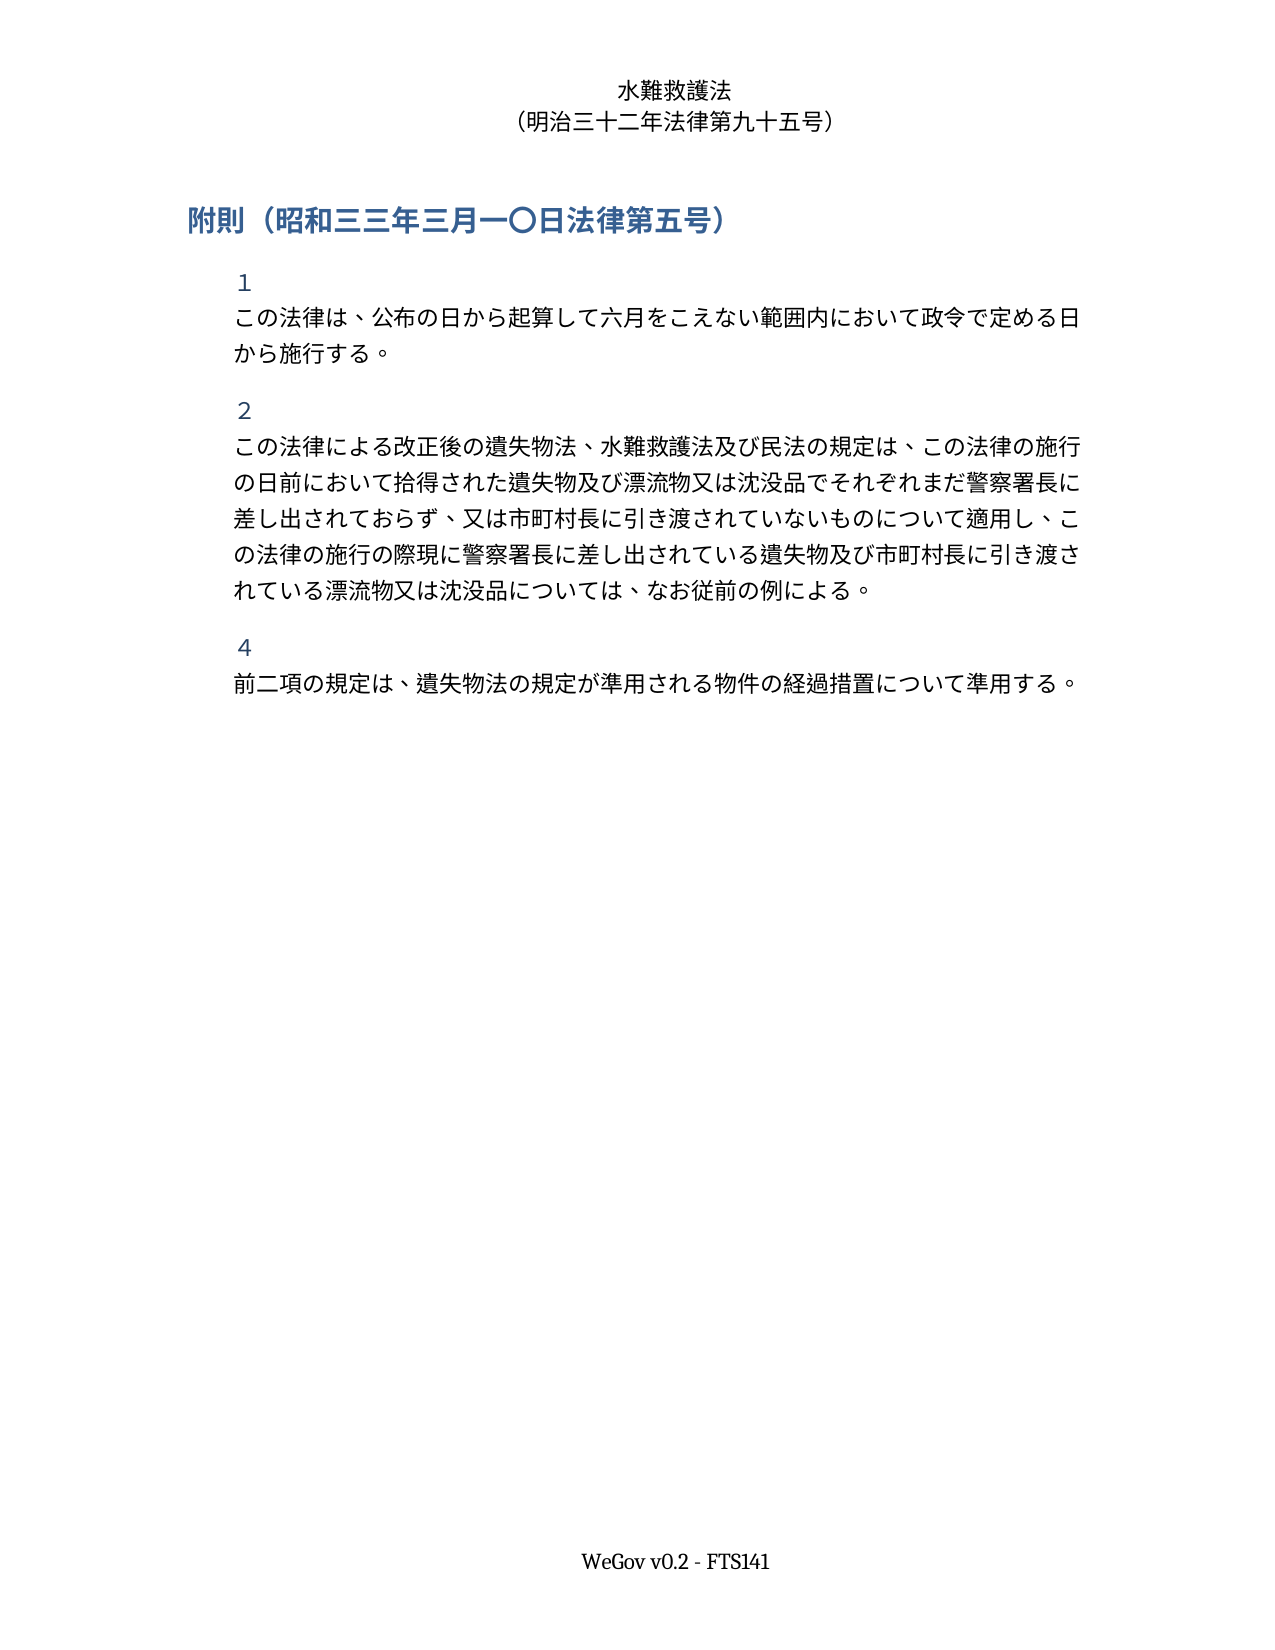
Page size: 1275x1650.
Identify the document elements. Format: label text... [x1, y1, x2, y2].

subtitle ２ [233, 395, 1087, 426]
text この法律による改正後の遺失物法、水難救護法及び民法の規定は、この法律の施行の日前において拾得された遺失物及び漂流物又は沈没品でそれぞれまだ警察署長に差し出されておらず、又は市町村長に引き渡されていないものについて適用し、この法律の施行の際現に警察署長に差し出されている遺失物及び市町村長に引き渡されている漂流物又は沈没品については、なお従前の例による。 [233, 431, 1087, 606]
subtitle 附則（昭和三三年三月一〇日法律第五号） [187, 200, 1087, 240]
subtitle １ [233, 266, 1087, 298]
text 前二項の規定は、遺失物法の規定が準用される物件の経過措置について準用する。 [233, 667, 1087, 699]
text この法律は、公布の日から起算して六月をこえない範囲内において政令で定める日から施行する。 [233, 302, 1087, 369]
subtitle ４ [233, 632, 1087, 663]
